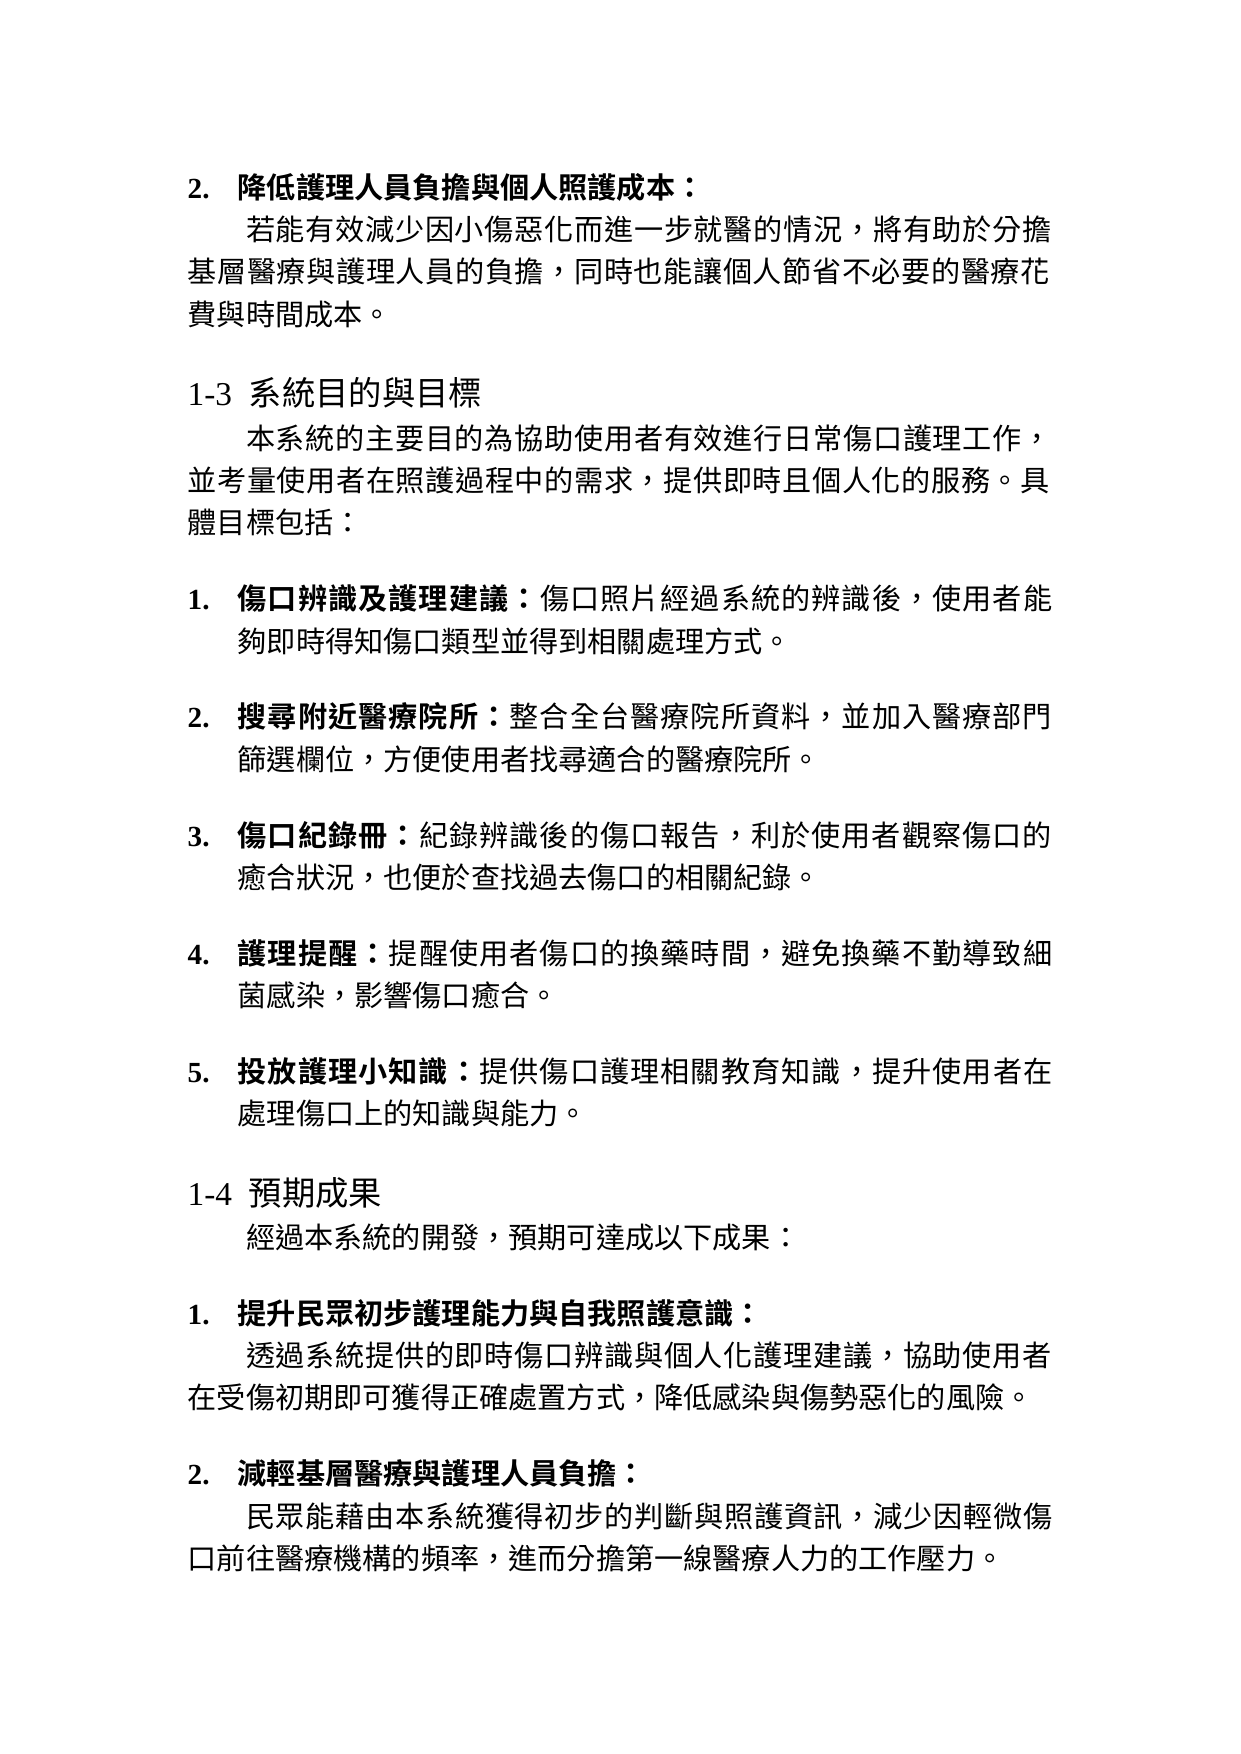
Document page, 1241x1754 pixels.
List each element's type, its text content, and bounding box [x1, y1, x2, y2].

list 減輕基層醫療與護理人員負擔： [187, 1451, 1053, 1493]
list 護理提醒：提醒使用者傷口的換藥時間，避免換藥不勤導致細菌感染，影響傷口癒合。 [187, 930, 1053, 1015]
list 投放護理小知識：提供傷口護理相關教育知識，提升使用者在處理傷口上的知識與能力。 [187, 1048, 1053, 1133]
list 本系統的主要目的為協助使用者有效進行日常傷口護理工作，並考量使用者在照護過程中的需求，提供即時且個人化的服務。具體目標包括： [187, 415, 1053, 542]
list 經過本系統的開發，預期可達成以下成果： [187, 1215, 1053, 1257]
list 傷口辨識及護理建議：傷口照片經過系統的辨識後，使用者能夠即時得知傷口類型並得到相關處理方式。 [187, 576, 1053, 660]
list 傷口紀錄冊：紀錄辨識後的傷口報告，利於使用者觀察傷口的癒合狀況，也便於查找過去傷口的相關紀錄。 [187, 812, 1053, 897]
list 1-3 系統目的與目標 [187, 367, 1053, 415]
list 民眾能藉由本系統獲得初步的判斷與照護資訊，減少因輕微傷口前往醫療機構的頻率，進而分擔第一線醫療人力的工作壓力。 [187, 1493, 1053, 1578]
list 搜尋附近醫療院所：整合全台醫療院所資料，並加入醫療部門篩選欄位，方便使用者找尋適合的醫療院所。 [187, 694, 1053, 778]
list 透過系統提供的即時傷口辨識與個人化護理建議，協助使用者在受傷初期即可獲得正確處置方式，降低感染與傷勢惡化的風險。 [187, 1333, 1053, 1417]
list 降低護理人員負擔與個人照護成本： [187, 164, 1053, 207]
list 提升民眾初步護理能力與自我照護意識： [187, 1291, 1053, 1333]
list 1-4 預期成果 [187, 1166, 1053, 1215]
text 若能有效減少因小傷惡化而進一步就醫的情況，將有助於分擔基層醫療與護理人員的負擔，同時也能讓個人節省不必要的醫療花費與時間成本。 [187, 207, 1053, 334]
